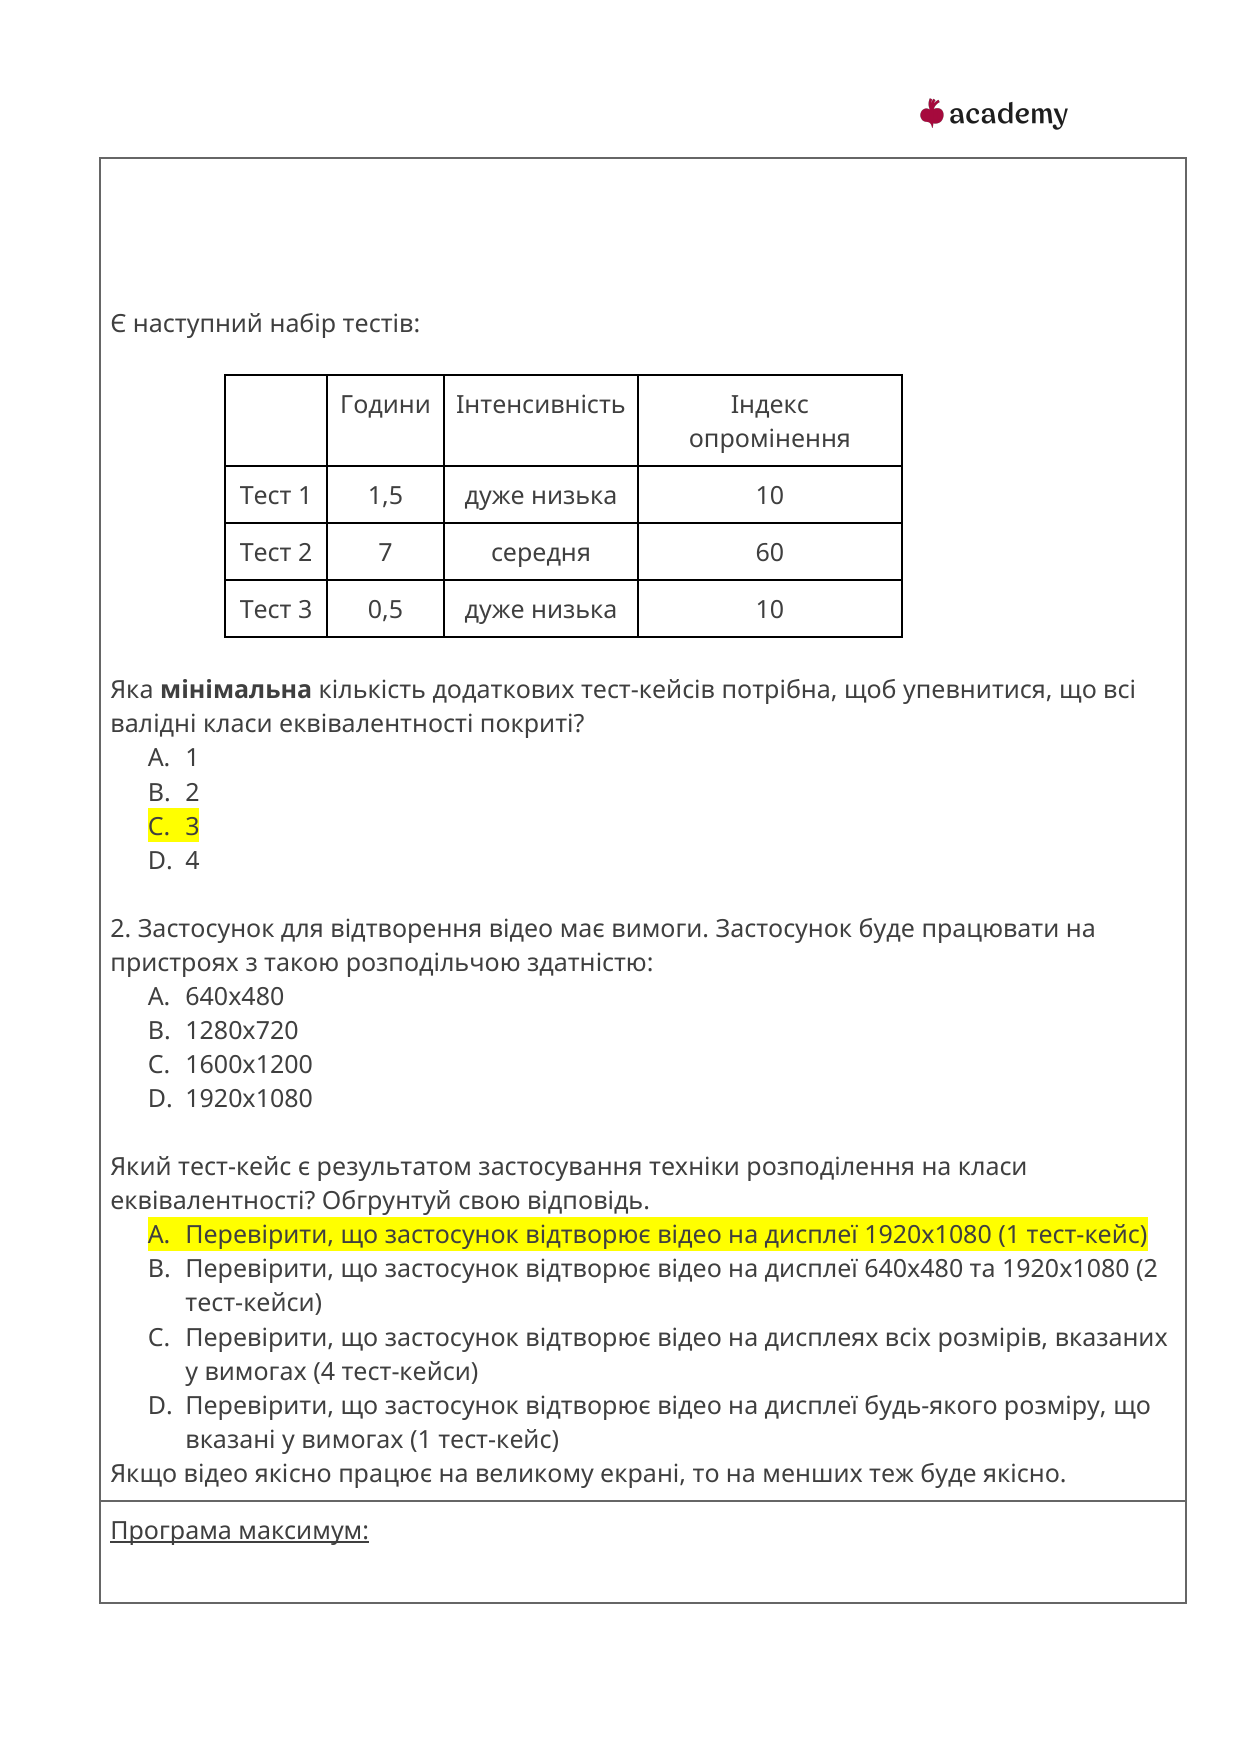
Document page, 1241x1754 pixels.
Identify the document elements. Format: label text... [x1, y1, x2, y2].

picture [897, 75, 1091, 154]
